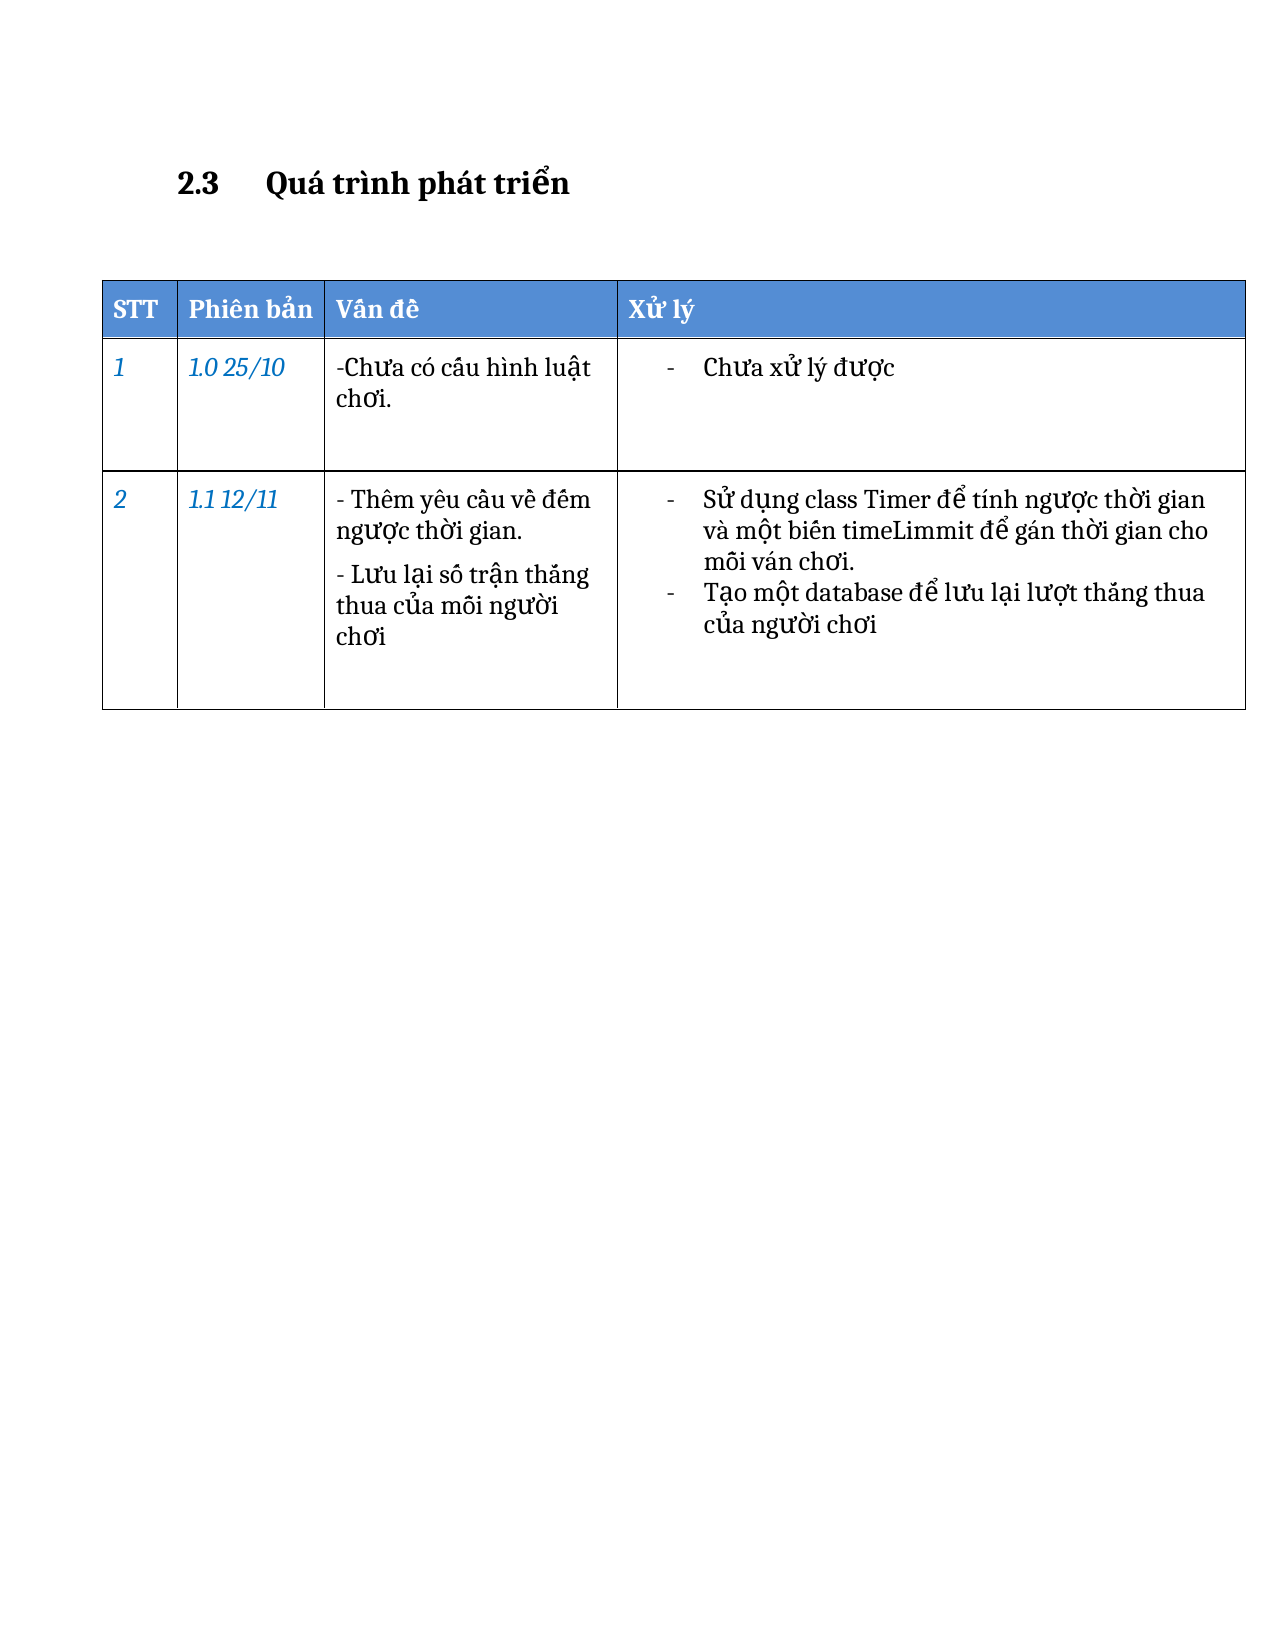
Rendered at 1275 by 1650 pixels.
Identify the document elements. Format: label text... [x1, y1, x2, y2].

table_cell Chưa xử lý được [618, 339, 1245, 470]
table_cell -Chưa có cấu hình luật chơi. [325, 339, 617, 470]
table_header STT [103, 281, 177, 337]
table_header Xử lý [618, 281, 1245, 337]
table_header Vấn đề [325, 281, 617, 337]
table_cell 1 [103, 339, 177, 470]
subtitle Quá trình phát triển [177, 165, 1157, 203]
table_header Phiên bản [178, 281, 324, 337]
table_cell 2 [103, 472, 177, 708]
table_cell - Thêm yêu cầu về đếm ngược thời gian. - Lưu lại số trận thắng thua của mỗi người chơi [325, 472, 617, 708]
table_cell 1.0 25/10 [178, 339, 324, 470]
table_cell Sử dụng class Timer để tính ngược thời gian và một biến timeLimmit để gán thời gian cho mỗi ván chơi. Tạo một database để lưu lại lượt thắng thua của người chơi [618, 472, 1245, 708]
table_cell 1.1 12/11 [178, 472, 324, 708]
